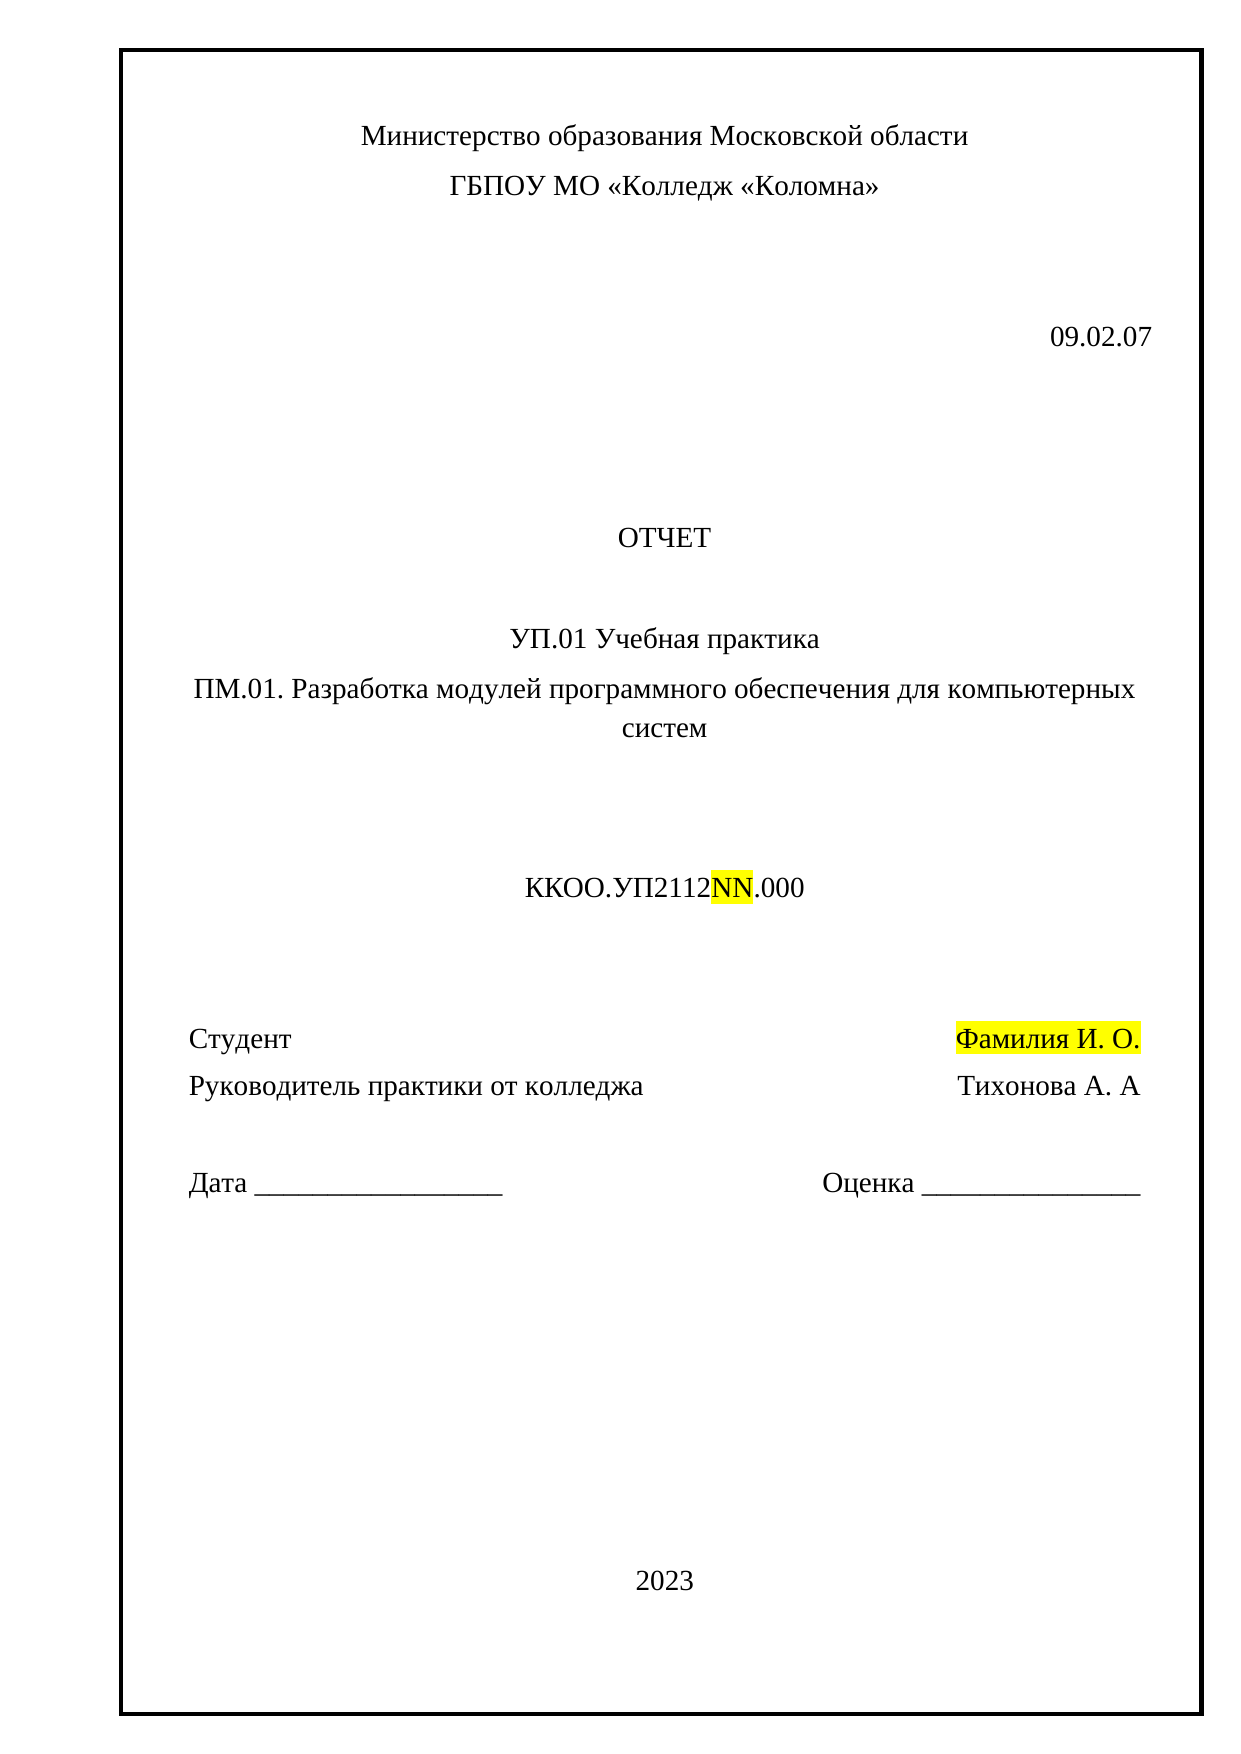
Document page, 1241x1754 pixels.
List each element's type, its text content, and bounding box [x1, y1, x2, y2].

text 09.02.07 [177, 319, 1152, 353]
text ККОО.УП2112NN.000 [177, 870, 711, 904]
text ККОО.УП2112NN.000 [753, 870, 1152, 904]
text УП.01 Учебная практика [177, 621, 1152, 655]
table_header Студент [177, 1021, 665, 1068]
text ПМ.01. Разработка модулей программного обеспечения для компьютерных систем [177, 672, 1152, 744]
table_cell Тихонова А. А [665, 1068, 1152, 1114]
table_cell Оценка _______________ [665, 1114, 1152, 1211]
table_cell Руководитель практики от колледжа [177, 1068, 665, 1114]
text 2023 [177, 1563, 1152, 1597]
text ОТЧЕТ [177, 521, 1152, 554]
text Министерство образования Московской области [177, 118, 1152, 152]
text ГБПОУ МО «Колледж «Коломна» [177, 168, 1152, 202]
table_cell Дата _________________ [177, 1114, 665, 1211]
table_header Фамилия И. О. [665, 1021, 1152, 1068]
